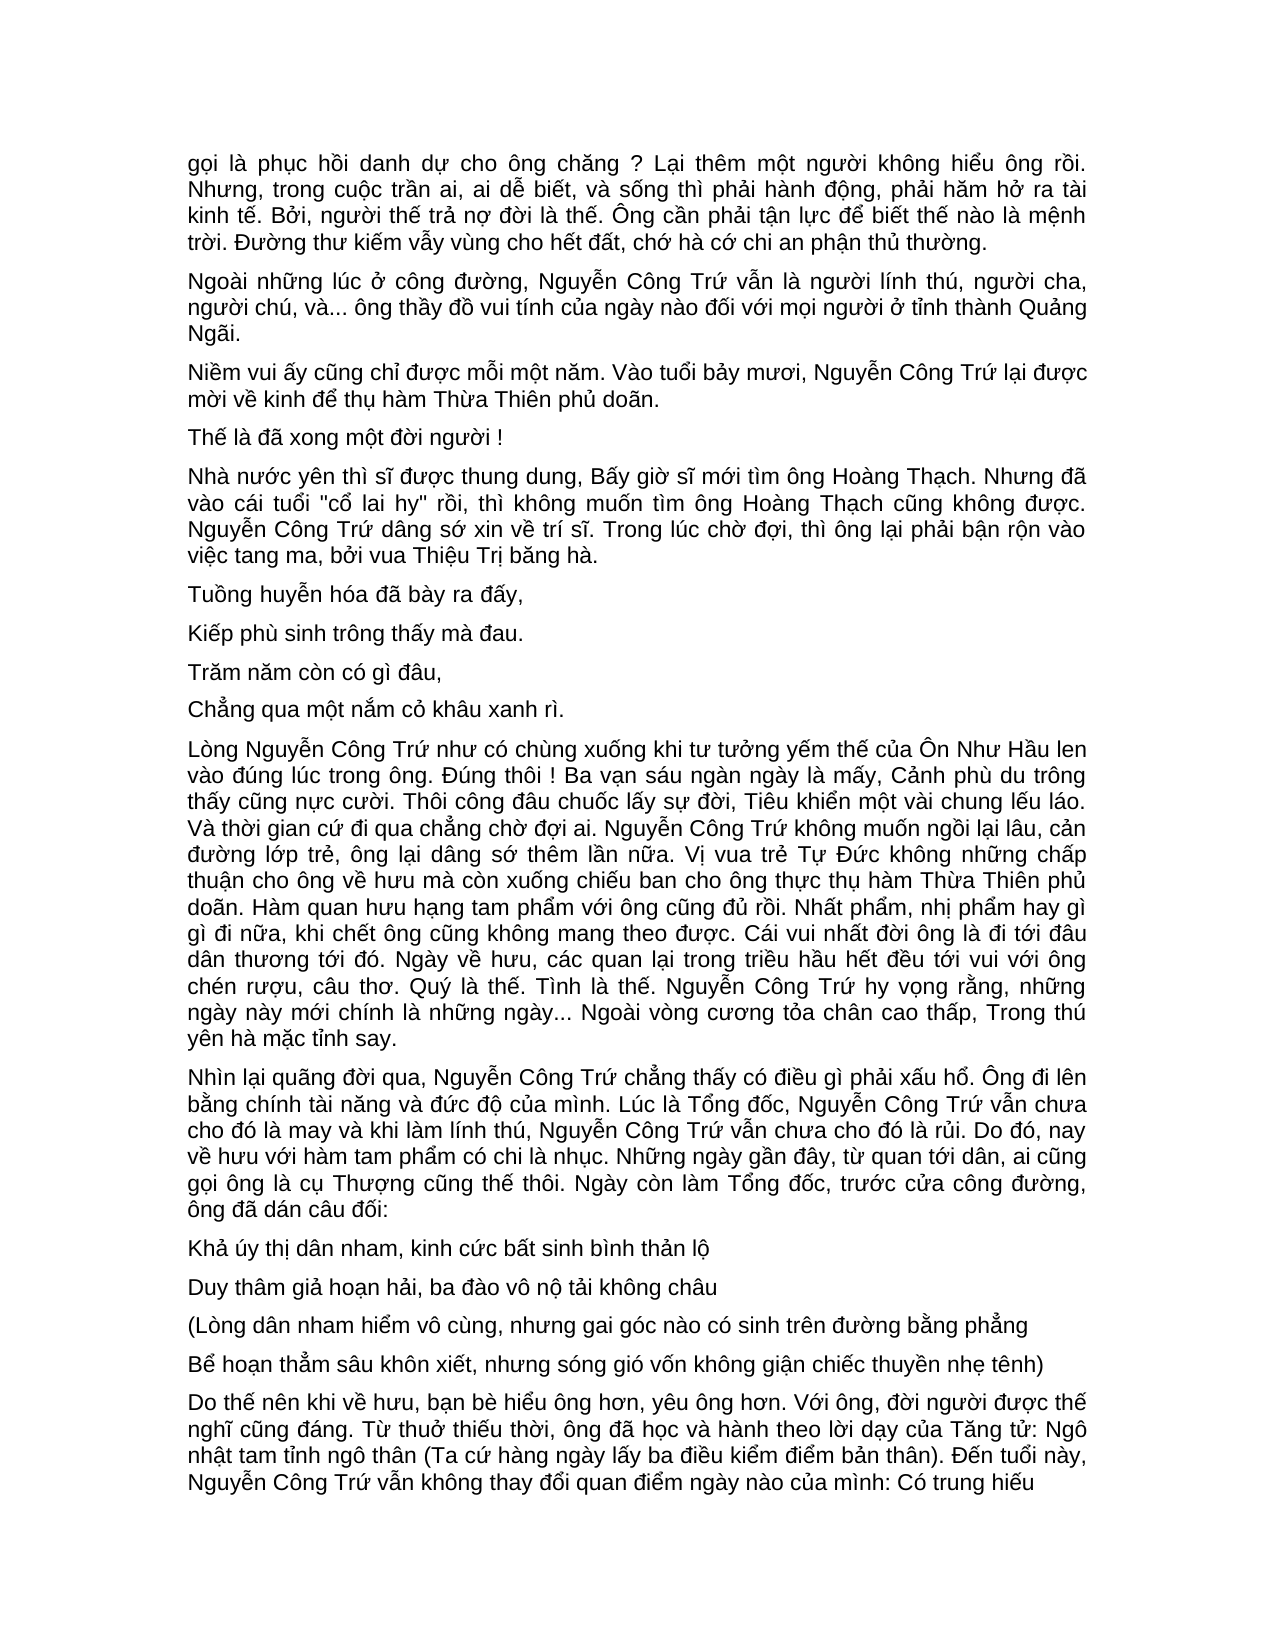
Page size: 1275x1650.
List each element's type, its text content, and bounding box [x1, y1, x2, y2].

text Tuồng huyễn hóa đã bày ra đấy, Kiếp phù sinh trông thấy mà đau. Trăm năm còn có gì đâu, [187, 581, 524, 685]
text Thế là đã xong một đời người ! [187, 424, 1100, 451]
text Niềm vui ấy cũng chỉ được mỗi một năm. Vào tuổi bảy mươi, Nguyễn Công Trứ lại được mời về kinh để thụ hàm Thừa Thiên phủ doãn. [187, 359, 1088, 412]
text Do thế nên khi về hưu, bạn bè hiểu ông hơn, yêu ông hơn. Với ông, đời người được thế nghĩ cũng đáng. Từ thuở thiếu thời, ông đã học và hành theo lời dạy của Tăng tử: Ngô nhật tam tỉnh ngô thân (Ta cứ hàng ngày lấy ba điều kiểm điểm bản thân). Đến tuổi này, Nguyễn Công Trứ vẫn không thay đổi quan điểm ngày nào của mình: Có trung hiếu [187, 1389, 1088, 1495]
text gọi là phục hồi danh dự cho ông chăng ? Lại thêm một người không hiểu ông rồi. Nhưng, trong cuộc trần ai, ai dễ biết, và sống thì phải hành động, phải hăm hở ra tài kinh tế. Bởi, người thế trả nợ đời là thế. Ông cần phải tận lực để biết thế nào là mệnh trời. Đường thư kiếm vẫy vùng cho hết đất, chớ hà cớ chi an phận thủ thường. [187, 150, 1088, 255]
text Khả úy thị dân nham, kinh cức bất sinh bình thản lộ Duy thâm giả hoạn hải, ba đào vô nộ tải không châu [187, 1235, 720, 1300]
text (Lòng dân nham hiểm vô cùng, nhưng gai góc nào có sinh trên đường bằng phẳng Bể hoạn thẳm sâu khôn xiết, nhưng sóng gió vốn không giận chiếc thuyền nhẹ tênh) [187, 1312, 1046, 1377]
text Nhìn lại quãng đời qua, Nguyễn Công Trứ chẳng thấy có điều gì phải xấu hổ. Ông đi lên bằng chính tài năng và đức độ của mình. Lúc là Tổng đốc, Nguyễn Công Trứ vẫn chưa cho đó là may và khi làm lính thú, Nguyễn Công Trứ vẫn chưa cho đó là rủi. Do đó, nay về hưu với hàm tam phẩm có chi là nhục. Những ngày gần đây, từ quan tới dân, ai cũng gọi ông là cụ Thượng cũng thế thôi. Ngày còn làm Tổng đốc, trước cửa công đường, ông đã dán câu đối: [187, 1064, 1088, 1222]
text Ngoài những lúc ở công đường, Nguyễn Công Trứ vẫn là người lính thú, người cha, người chú, và... ông thầy đồ vui tính của ngày nào đối với mọi người ở tỉnh thành Quảng Ngãi. [187, 268, 1088, 347]
text Chẳng qua một nắm cỏ khâu xanh rì. [187, 697, 1100, 723]
text Lòng Nguyễn Công Trứ như có chùng xuống khi tư tưởng yếm thế của Ôn Như Hầu len vào đúng lúc trong ông. Đúng thôi ! Ba vạn sáu ngàn ngày là mấy, Cảnh phù du trông thấy cũng nực cười. Thôi công đâu chuốc lấy sự đời, Tiêu khiển một vài chung lếu láo. Và thời gian cứ đi qua chẳng chờ đợi ai. Nguyễn Công Trứ không muốn ngồi lại lâu, cản đường lớp trẻ, ông lại dâng sớ thêm lần nữa. Vị vua trẻ Tự Đức không những chấp thuận cho ông về hưu mà còn xuống chiếu ban cho ông thực thụ hàm Thừa Thiên phủ doãn. Hàm quan hưu hạng tam phẩm với ông cũng đủ rồi. Nhất phẩm, nhị phẩm hay gì gì đi nữa, khi chết ông cũng không mang theo được. Cái vui nhất đời ông là đi tới đâu dân thương tới đó. Ngày về hưu, các quan lại trong triều hầu hết đều tới vui với ông chén rượu, câu thơ. Quý là thế. Tình là thế. Nguyễn Công Trứ hy vọng rằng, những ngày này mới chính là những ngày... Ngoài vòng cương tỏa chân cao thấp, Trong thú yên hà mặc tỉnh say. [187, 736, 1088, 1052]
text Nhà nước yên thì sĩ được thung dung, Bấy giờ sĩ mới tìm ông Hoàng Thạch. Nhưng đã vào cái tuổi "cổ lai hy" rồi, thì không muốn tìm ông Hoàng Thạch cũng không được. Nguyễn Công Trứ dâng sớ xin về trí sĩ. Trong lúc chờ đợi, thì ông lại phải bận rộn vào việc tang ma, bởi vua Thiệu Trị băng hà. [187, 463, 1088, 569]
